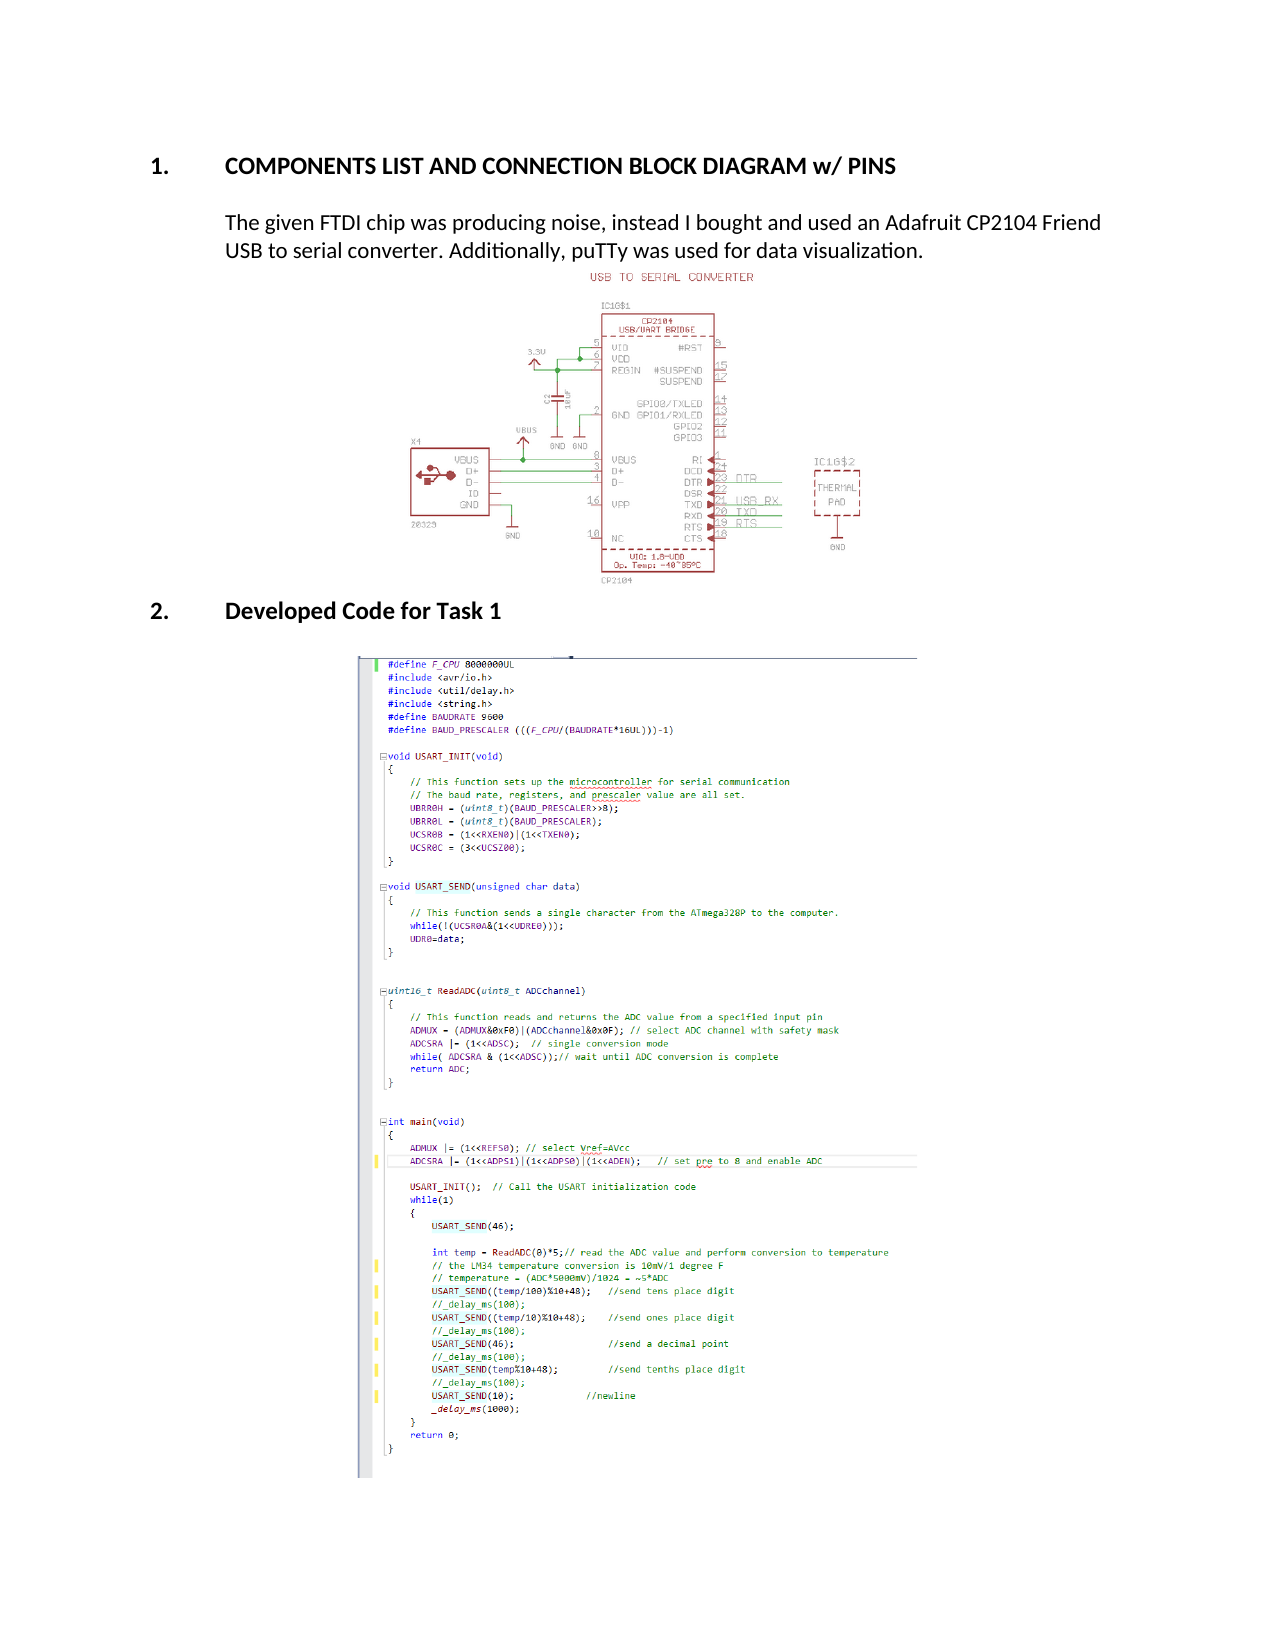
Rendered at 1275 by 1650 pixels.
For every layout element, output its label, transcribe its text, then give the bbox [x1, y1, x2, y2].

list Developed Code for Task 1 [150, 595, 1125, 626]
text The given FTDI chip was producing noise, instead I bought and used an Adafruit CP2104 Friend USB to serial converter. Additionally, puTTy was used for data visualization. [225, 208, 1125, 264]
list COMPONENTS LIST AND CONNECTION BLOCK DIAGRAM w/ PINS [150, 150, 1125, 181]
picture [393, 264, 882, 596]
picture [357, 656, 918, 1478]
